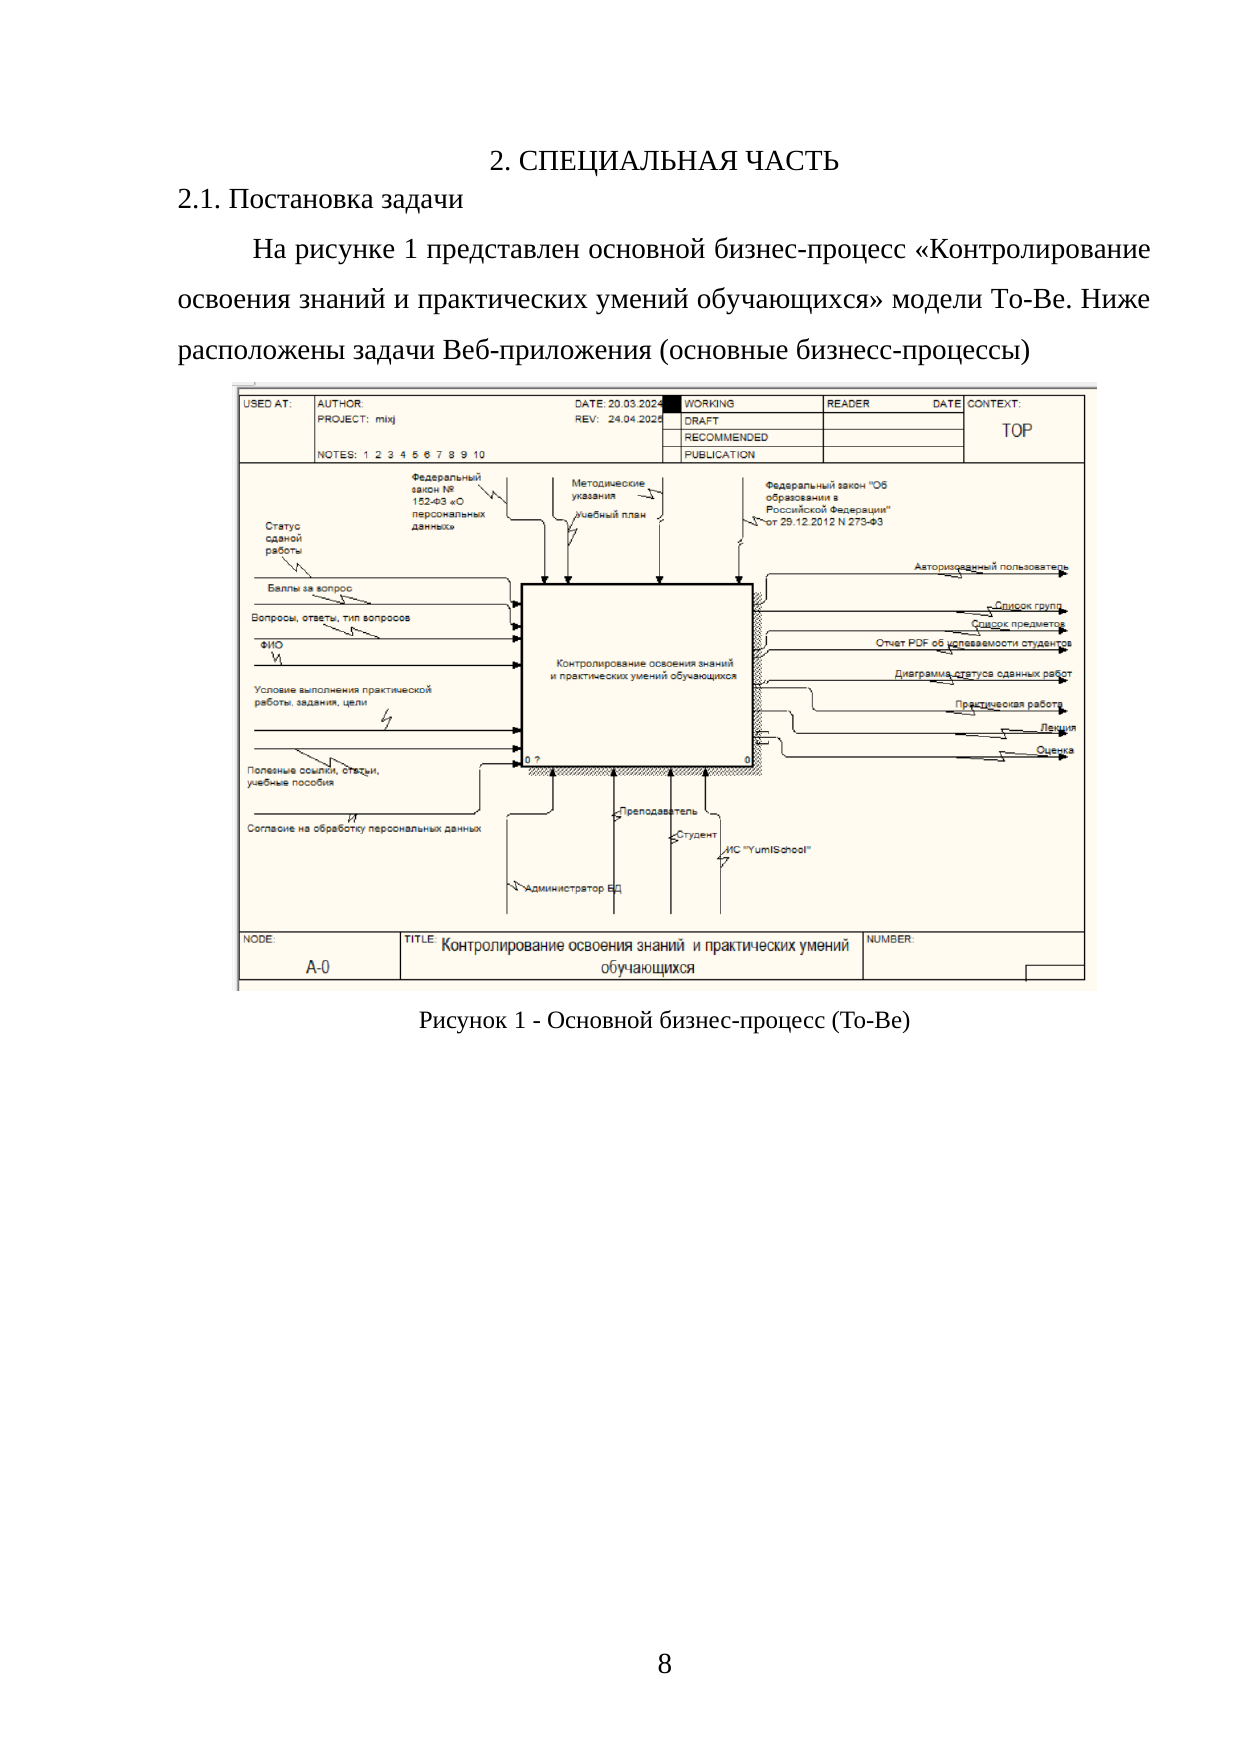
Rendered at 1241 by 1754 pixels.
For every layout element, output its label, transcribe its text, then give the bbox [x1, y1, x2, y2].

picture [232, 382, 1097, 991]
subtitle 2.1. Постановка задачи [177, 181, 1152, 214]
subtitle 2. Специальная часть [177, 143, 1152, 177]
text На рисунке 1 представлен основной бизнес-процесс «Контролирование освоения знаний и практических умений обучающихся» модели To-Be. Ниже расположены задачи Веб-приложения (основные бизнесс-процессы) [177, 231, 1152, 365]
